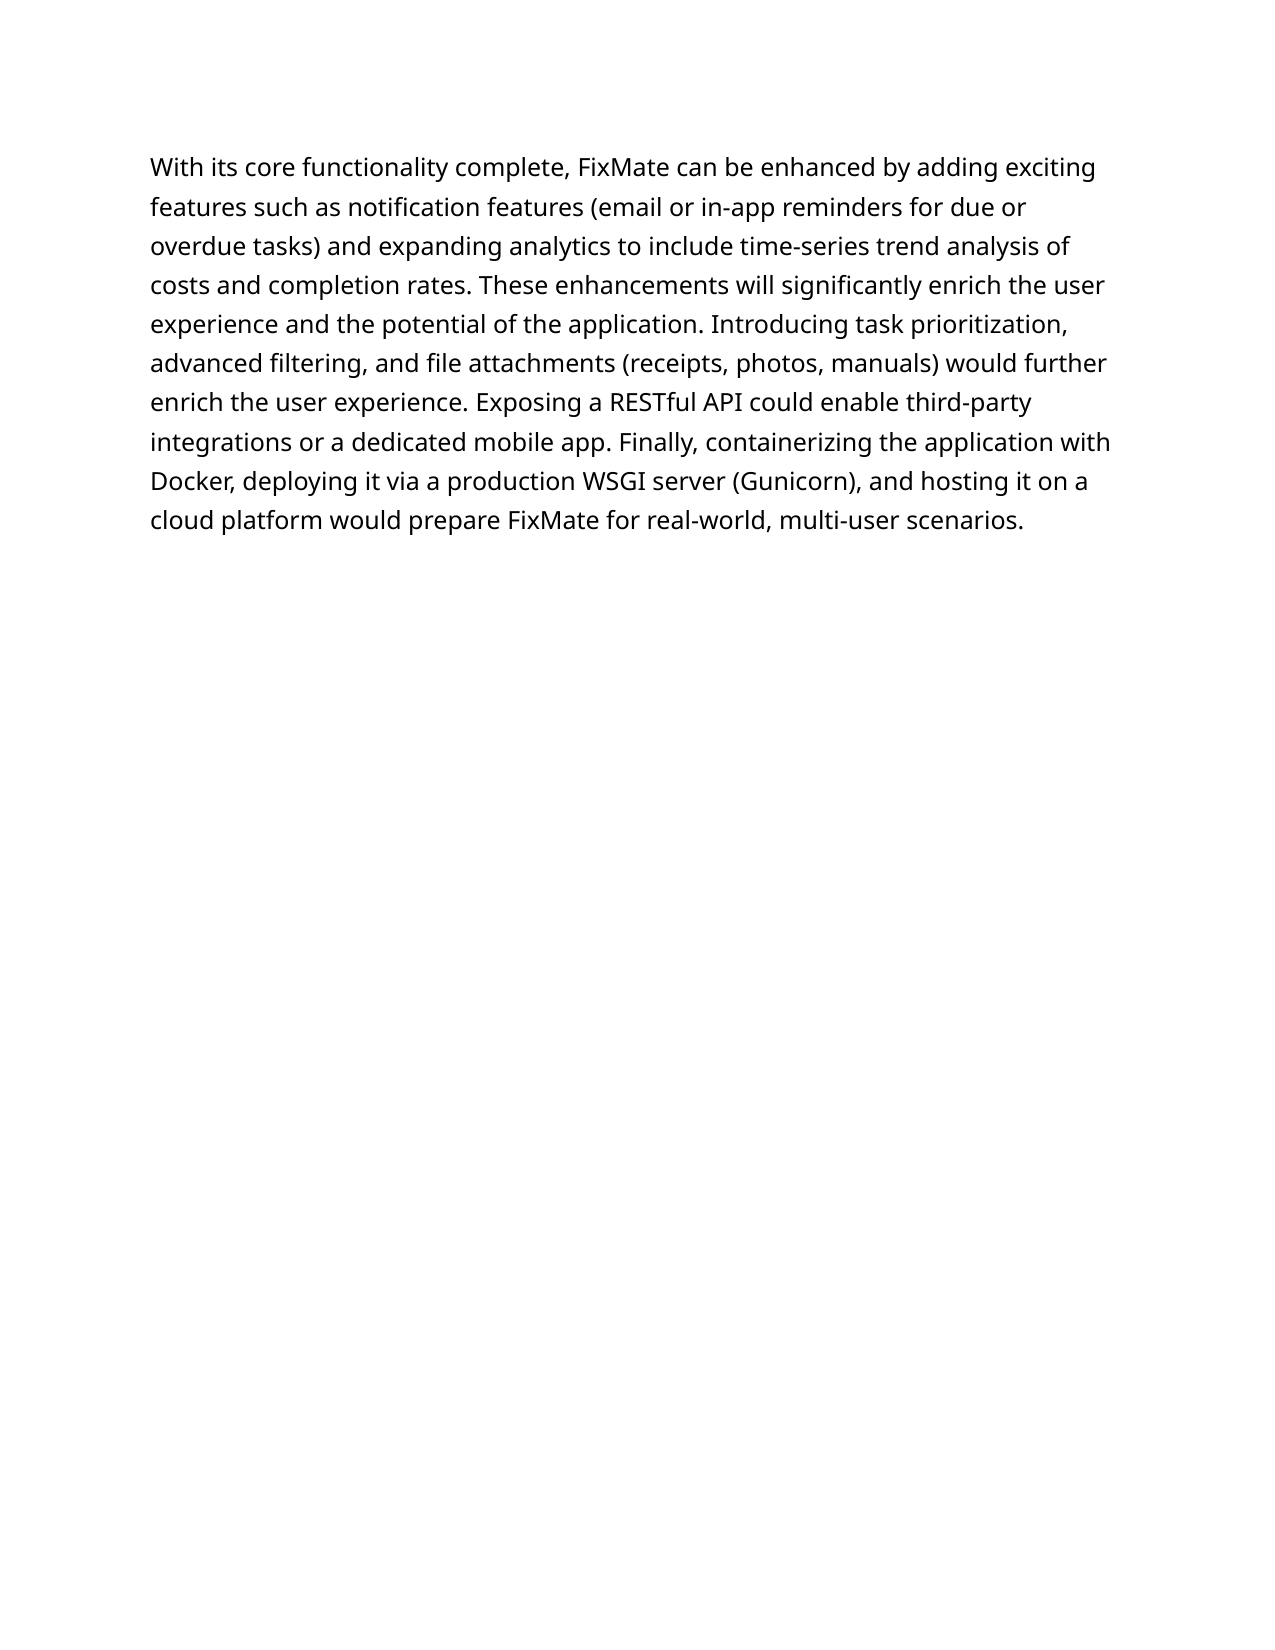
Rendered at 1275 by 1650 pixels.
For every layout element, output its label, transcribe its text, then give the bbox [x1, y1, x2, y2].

text With its core functionality complete, FixMate can be enhanced by adding exciting features such as notification features (email or in-app reminders for due or overdue tasks) and expanding analytics to include time-series trend analysis of costs and completion rates. These enhancements will significantly enrich the user experience and the potential of the application. Introducing task prioritization, advanced filtering, and file attachments (receipts, photos, manuals) would further enrich the user experience. Exposing a RESTful API could enable third-party integrations or a dedicated mobile app. Finally, containerizing the application with Docker, deploying it via a production WSGI server (Gunicorn), and hosting it on a cloud platform would prepare FixMate for real-world, multi-user scenarios. [150, 150, 1125, 537]
